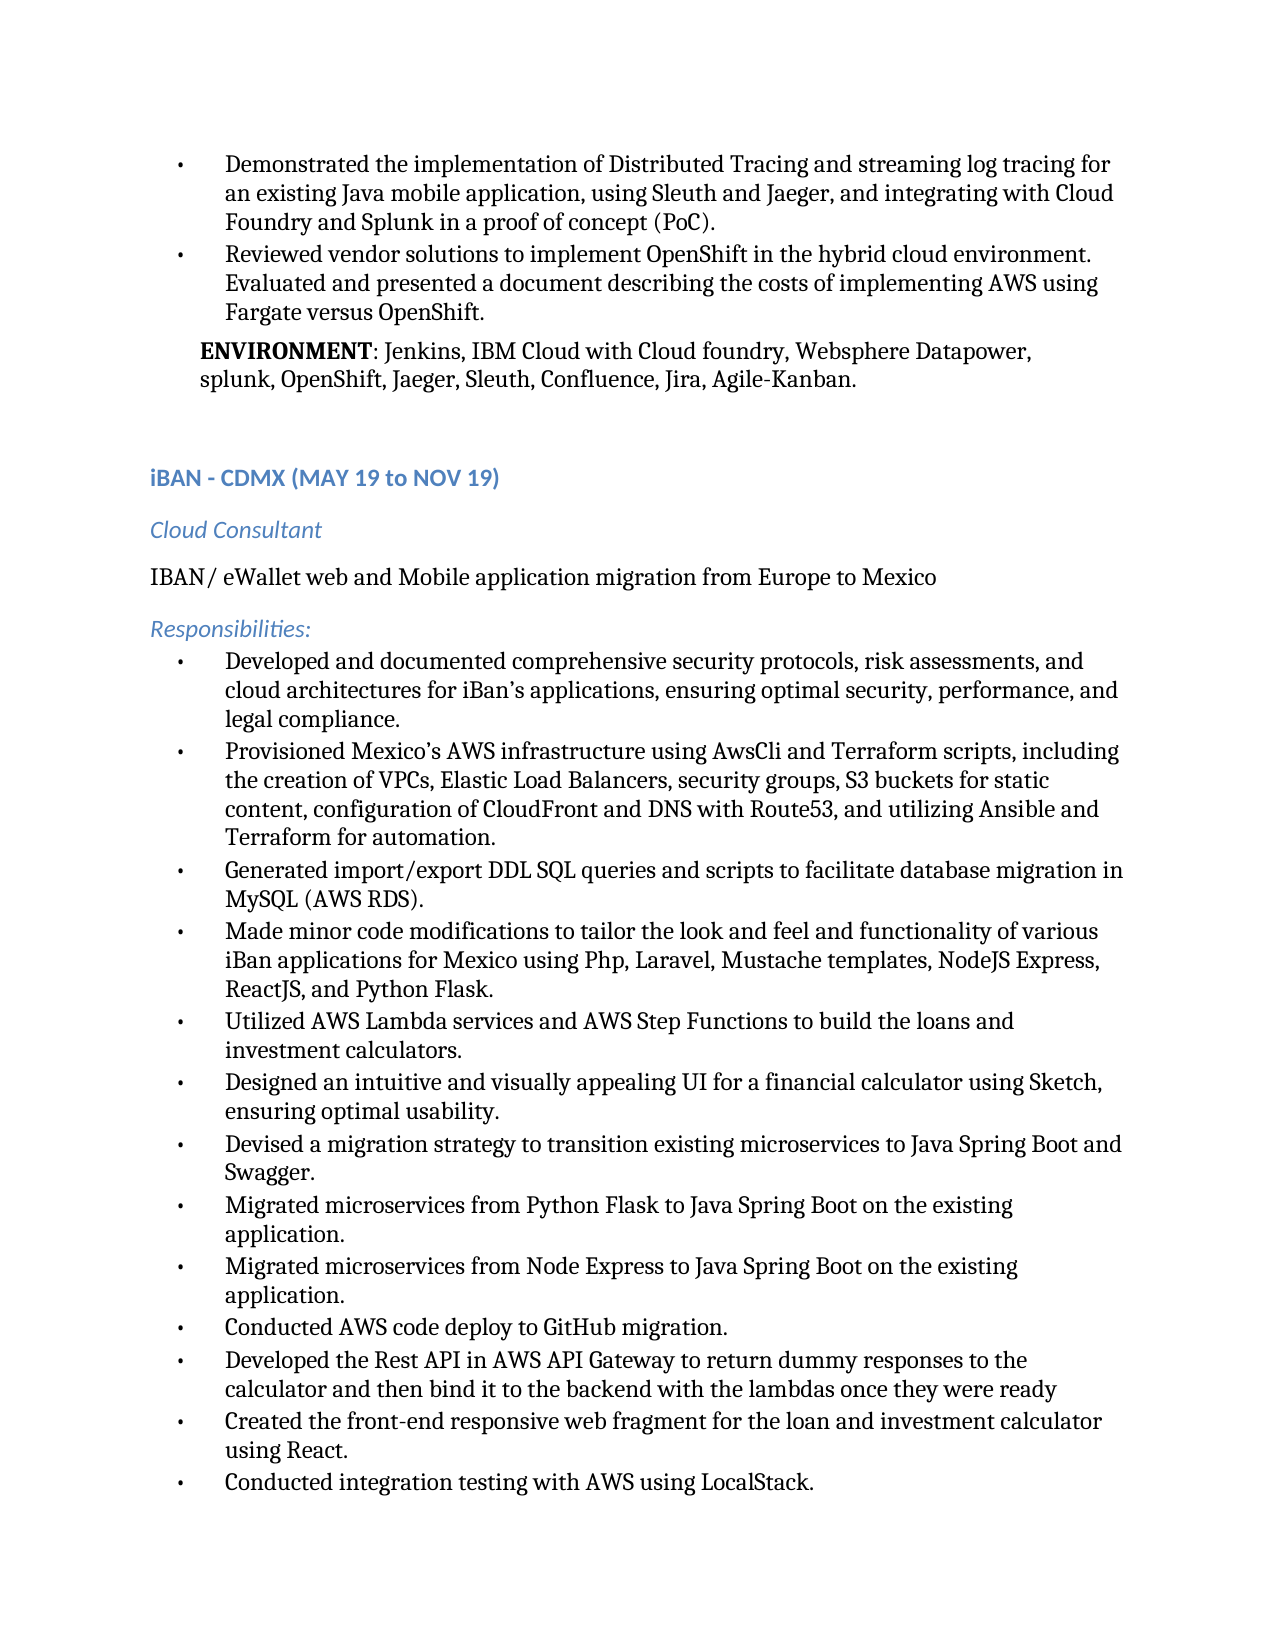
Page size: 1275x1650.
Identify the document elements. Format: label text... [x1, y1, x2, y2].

list Migrated microservices from Node Express to Java Spring Boot on the existing application. [175, 1252, 1125, 1309]
list Conducted AWS code deploy to GitHub migration. [175, 1313, 1125, 1342]
list Conducted integration testing with AWS using LocalStack. [175, 1468, 1125, 1497]
list Migrated microservices from Python Flask to Java Spring Boot on the existing application. [175, 1191, 1125, 1248]
list Reviewed vendor solutions to implement OpenShift in the hybrid cloud environment. Evaluated and presented a document describing the costs of implementing AWS using Fargate versus OpenShift. [175, 240, 1125, 326]
list Utilized AWS Lambda services and AWS Step Functions to build the loans and investment calculators. [175, 1007, 1125, 1064]
list Provisioned Mexico’s AWS infrastructure using AwsCli and Terraform scripts, including the creation of VPCs, Elastic Load Balancers, security groups, S3 buckets for static content, configuration of CloudFront and DNS with Route53, and utilizing Ansible and Terraform for automation. [175, 737, 1125, 852]
list Developed and documented comprehensive security protocols, risk assessments, and cloud architectures for iBan’s applications, ensuring optimal security, performance, and legal compliance. [175, 647, 1125, 733]
list Demonstrated the implementation of Distributed Tracing and streaming log tracing for an existing Java mobile application, using Sleuth and Jaeger, and integrating with Cloud Foundry and Splunk in a proof of concept (PoC). [175, 150, 1125, 236]
list Created the front-end responsive web fragment for the loan and investment calculator using React. [175, 1407, 1125, 1464]
subtitle Responsibilities: [150, 613, 1125, 643]
text IBAN/ eWallet web and Mobile application migration from Europe to Mexico [150, 563, 1125, 592]
subtitle Cloud Consultant [150, 514, 1125, 544]
subtitle iBAN - CDMX (MAY 19 to NOV 19) [150, 462, 1125, 493]
list Designed an intuitive and visually appealing UI for a financial calculator using Sketch, ensuring optimal usability. [175, 1068, 1125, 1126]
text ENVIRONMENT: Jenkins, IBM Cloud with Cloud foundry, Websphere Datapower, splunk, OpenShift, Jaeger, Sleuth, Confluence, Jira, Agile-Kanban. [200, 337, 1075, 394]
list Developed the Rest API in AWS API Gateway to return dummy responses to the calculator and then bind it to the backend with the lambdas once they were ready [175, 1346, 1125, 1403]
list Made minor code modifications to tailor the look and feel and functionality of various iBan applications for Mexico using Php, Laravel, Mustache templates, NodeJS Express, ReactJS, and Python Flask. [175, 917, 1125, 1003]
list Devised a migration strategy to transition existing microservices to Java Spring Boot and Swagger. [175, 1129, 1125, 1187]
list Generated import/export DDL SQL queries and scripts to facilitate database migration in MySQL (AWS RDS). [175, 856, 1125, 913]
